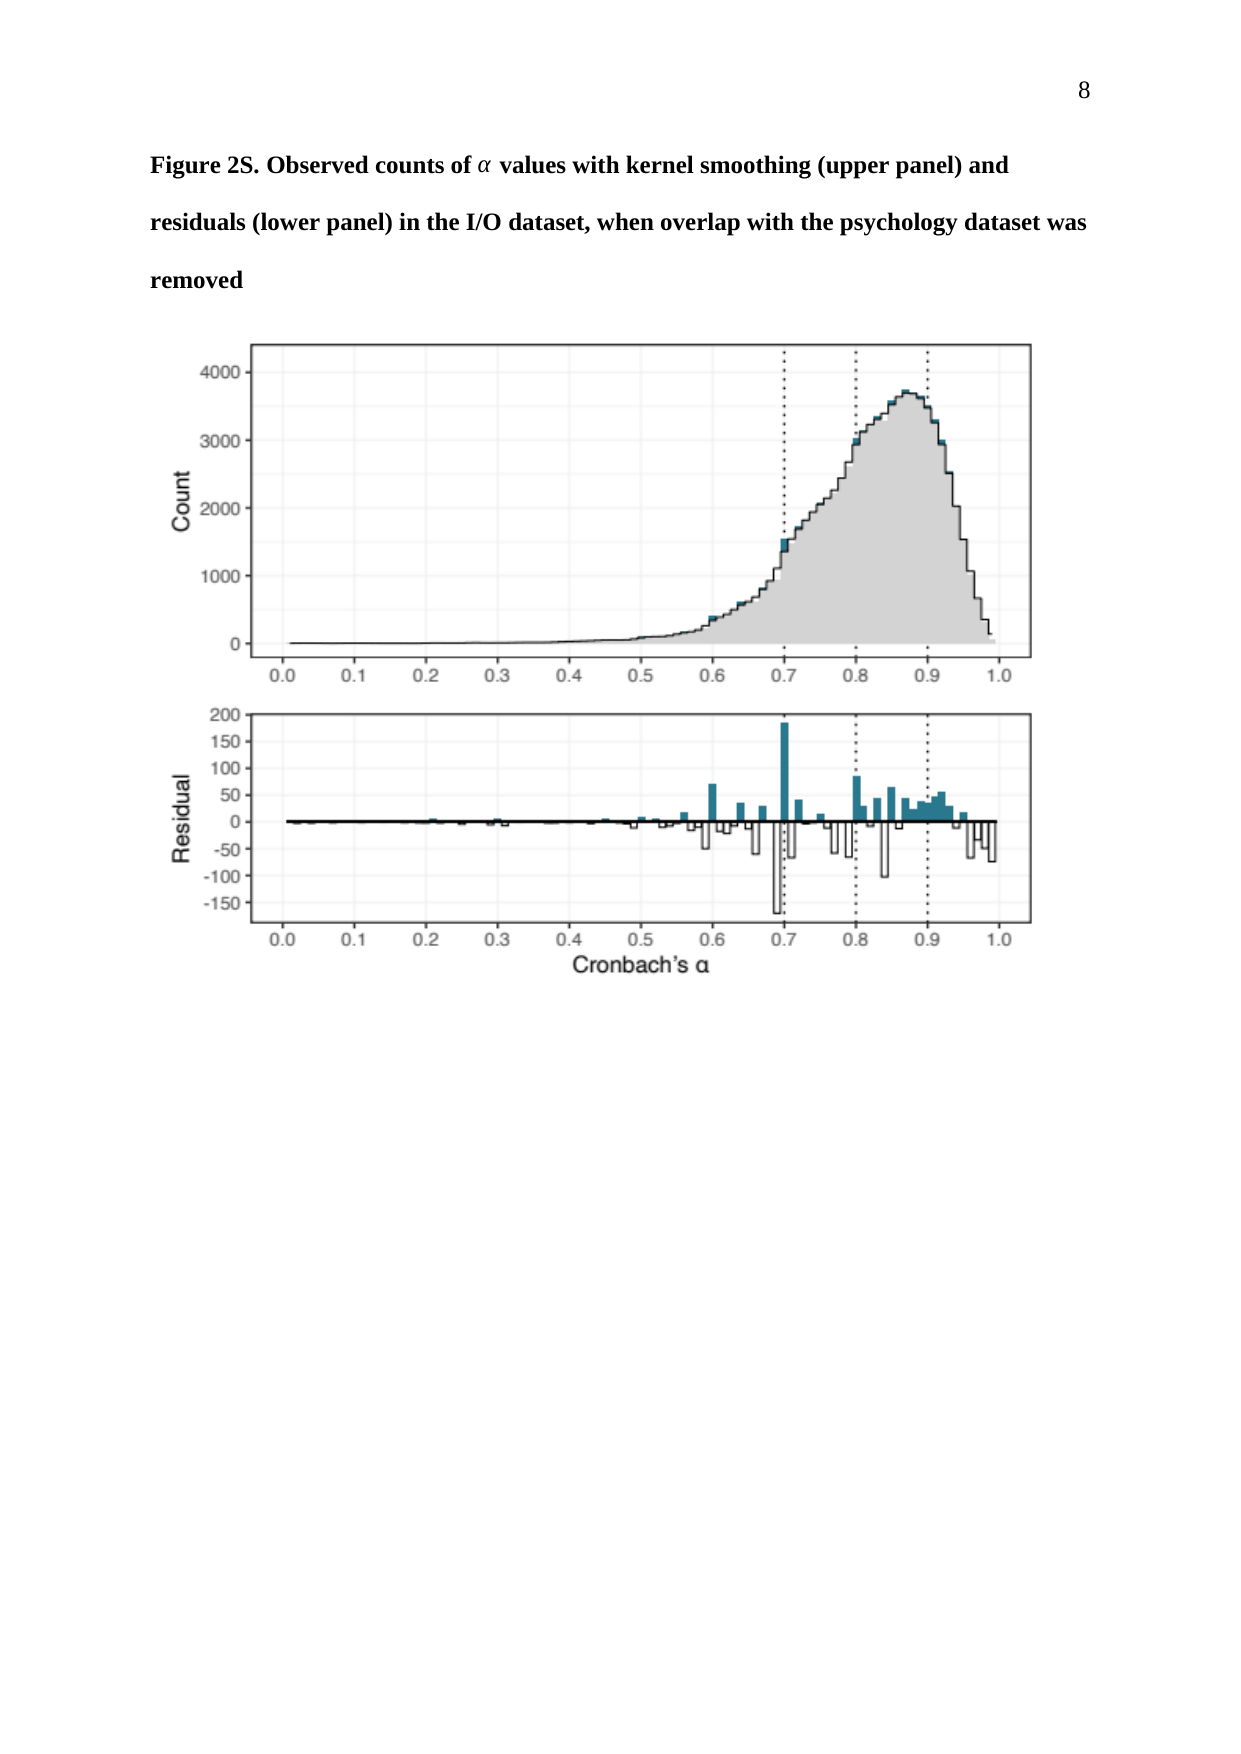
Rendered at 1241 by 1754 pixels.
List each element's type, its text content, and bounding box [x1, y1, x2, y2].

subtitle Figure 2S. Observed counts of values with kernel smoothing (upper panel) and residuals (lower panel) in the I/O dataset, when overlap with the psychology dataset was removed [150, 150, 1090, 294]
